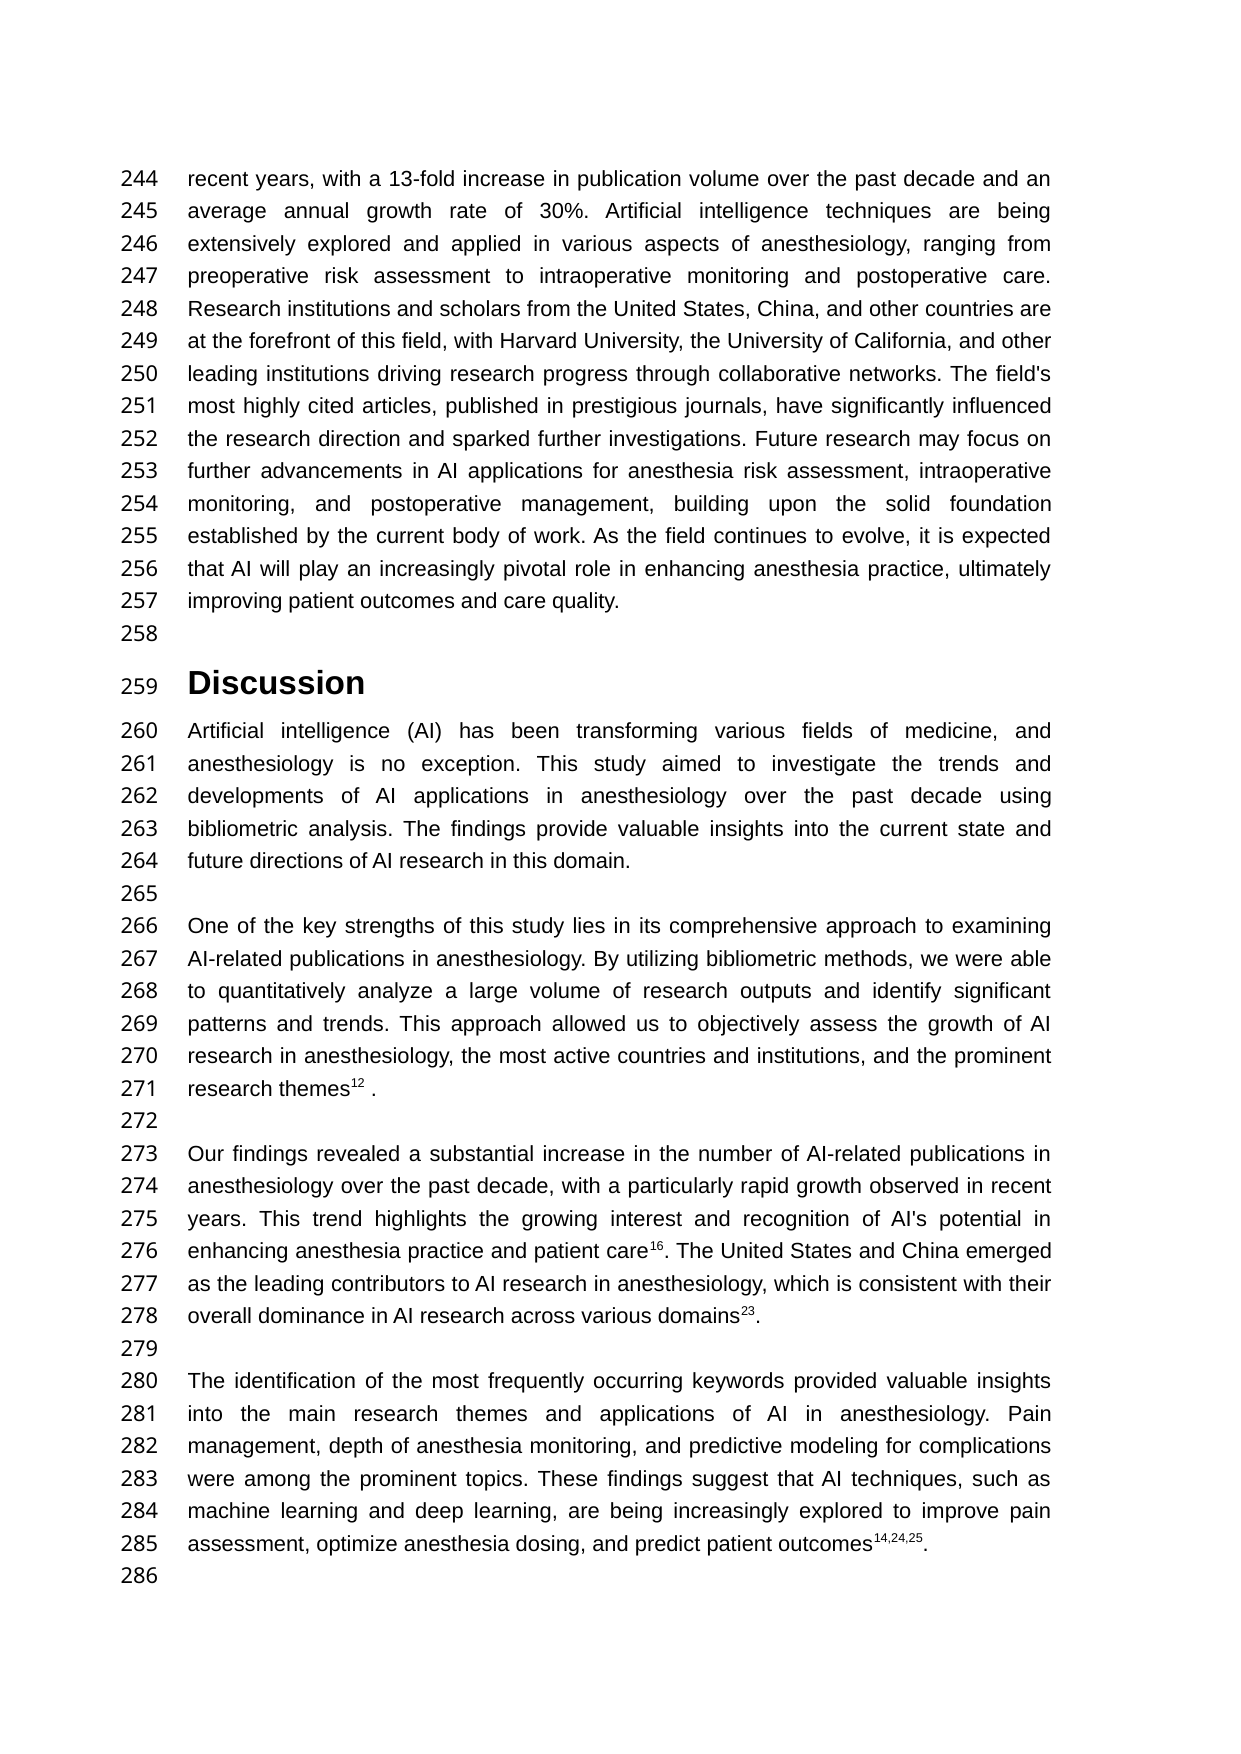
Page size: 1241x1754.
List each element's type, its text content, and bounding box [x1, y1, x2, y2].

text Our findings revealed a substantial increase in the number of AI-related publications in anesthesiology over the past decade, with a particularly rapid growth observed in recent years. This trend highlights the growing interest and recognition of AI's potential in enhancing anesthesia practice and patient care16. The United States and China emerged as the leading contributors to AI research in anesthesiology, which is consistent with their overall dominance in AI research across various domains23. [187, 1137, 1053, 1332]
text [187, 162, 1053, 617]
text One of the key strengths of this study lies in its comprehensive approach to examining AI-related publications in anesthesiology. By utilizing bibliometric methods, we were able to quantitatively analyze a large volume of research outputs and identify significant patterns and trends. This approach allowed us to objectively assess the growth of AI research in anesthesiology, the most active countries and institutions, and the prominent research themes12 . [187, 909, 1053, 1104]
text The identification of the most frequently occurring keywords provided valuable insights into the main research themes and applications of AI in anesthesiology. Pain management, depth of anesthesia monitoring, and predictive modeling for complications were among the prominent topics. These findings suggest that AI techniques, such as machine learning and deep learning, are being increasingly explored to improve pain assessment, optimize anesthesia dosing, and predict patient outcomes14,24,25. [187, 1364, 1053, 1559]
text Artificial intelligence (AI) has been transforming various fields of medicine, and anesthesiology is no exception. This study aimed to investigate the trends and developments of AI applications in anesthesiology over the past decade using bibliometric analysis. The findings provide valuable insights into the current state and future directions of AI research in this domain. [187, 714, 1053, 877]
text Discussion [187, 649, 1053, 714]
